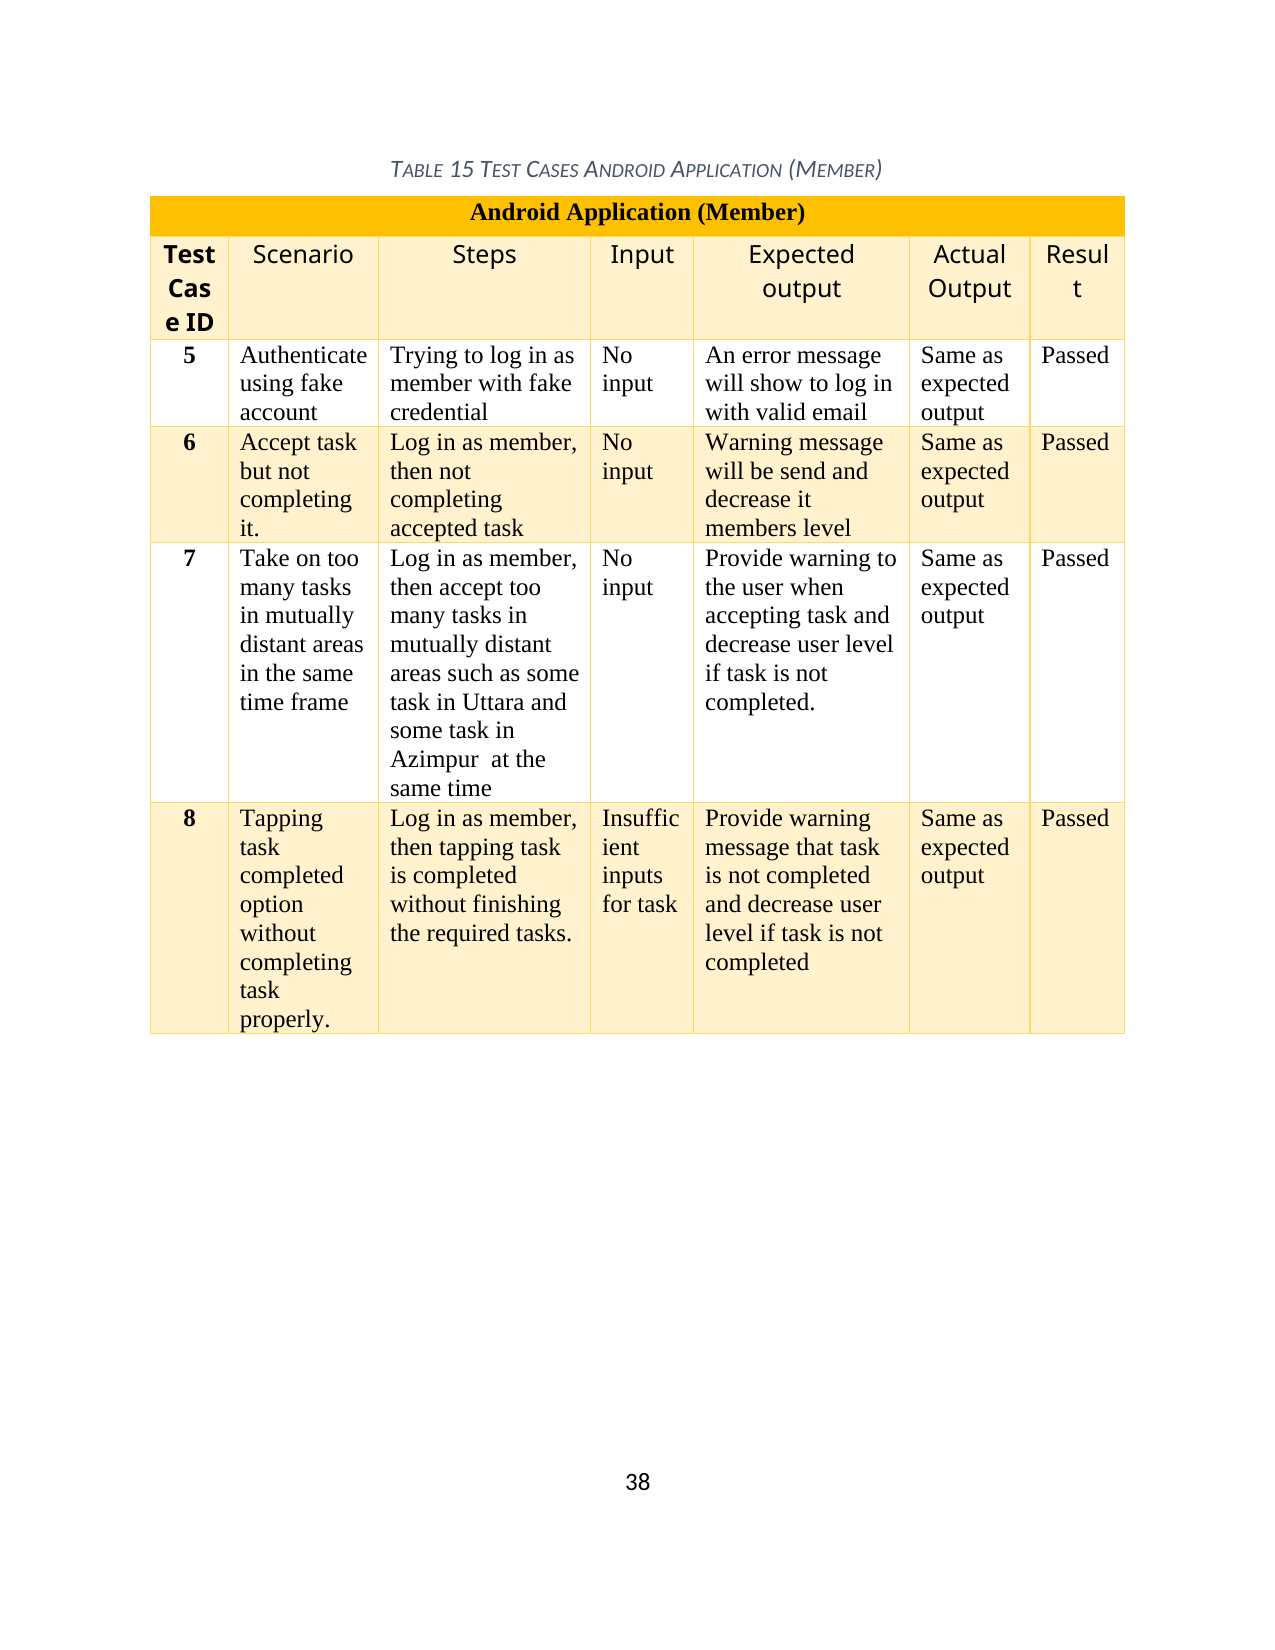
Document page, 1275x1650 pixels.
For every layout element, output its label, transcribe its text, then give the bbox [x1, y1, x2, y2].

table_cell Passed [1031, 543, 1124, 802]
table_cell Accept task but not completing it. [229, 427, 378, 542]
table_cell Passed [1031, 803, 1124, 1033]
table_cell Passed [1031, 427, 1124, 542]
table_cell 8 [151, 803, 228, 1033]
table_cell Provide warning to the user when accepting task and decrease user level if task is not completed. [694, 543, 909, 802]
table_cell 7 [151, 543, 228, 802]
table_cell Warning message will be send and decrease it members level [694, 427, 909, 542]
table_cell Take on too many tasks in mutually distant areas in the same time frame [229, 543, 378, 802]
table_cell Provide warning message that task is not completed and decrease user level if task is not completed [694, 803, 909, 1033]
table_cell Actual Output [910, 237, 1029, 339]
text Table Test Cases Android Application (Member) [150, 153, 1125, 184]
table_cell Test Case ID [151, 237, 228, 339]
table_cell Same as expected output [910, 427, 1029, 542]
table_header Android Application (Member) [151, 197, 1124, 236]
table_cell No input [591, 543, 693, 802]
table_cell Scenario [229, 237, 378, 339]
table_cell 6 [151, 427, 228, 542]
table_cell Expected output [694, 237, 909, 339]
table_cell Same as expected output [910, 803, 1029, 1033]
table_cell Trying to log in as member with fake credential [379, 340, 590, 426]
table_cell 5 [151, 340, 228, 426]
table_cell Input [591, 237, 693, 339]
table_cell Log in as member, then accept too many tasks in mutually distant areas such as some task in Uttara and some task in Azimpur at the same time [379, 543, 590, 802]
table_cell Steps [379, 237, 590, 339]
table_cell Authenticate using fake account [229, 340, 378, 426]
table_cell Log in as member, then tapping task is completed without finishing the required tasks. [379, 803, 590, 1033]
table_cell Log in as member, then not completing accepted task [379, 427, 590, 542]
table_cell No input [591, 427, 693, 542]
table_cell Tapping task completed option without completing task properly. [229, 803, 378, 1033]
table_cell An error message will show to log in with valid email [694, 340, 909, 426]
table_cell Passed [1031, 340, 1124, 426]
table_cell Result [1031, 237, 1124, 339]
table_cell Same as expected output [910, 340, 1029, 426]
table_cell No input [591, 340, 693, 426]
table_cell Insufficient inputs for task [591, 803, 693, 1033]
table_cell Same as expected output [910, 543, 1029, 802]
